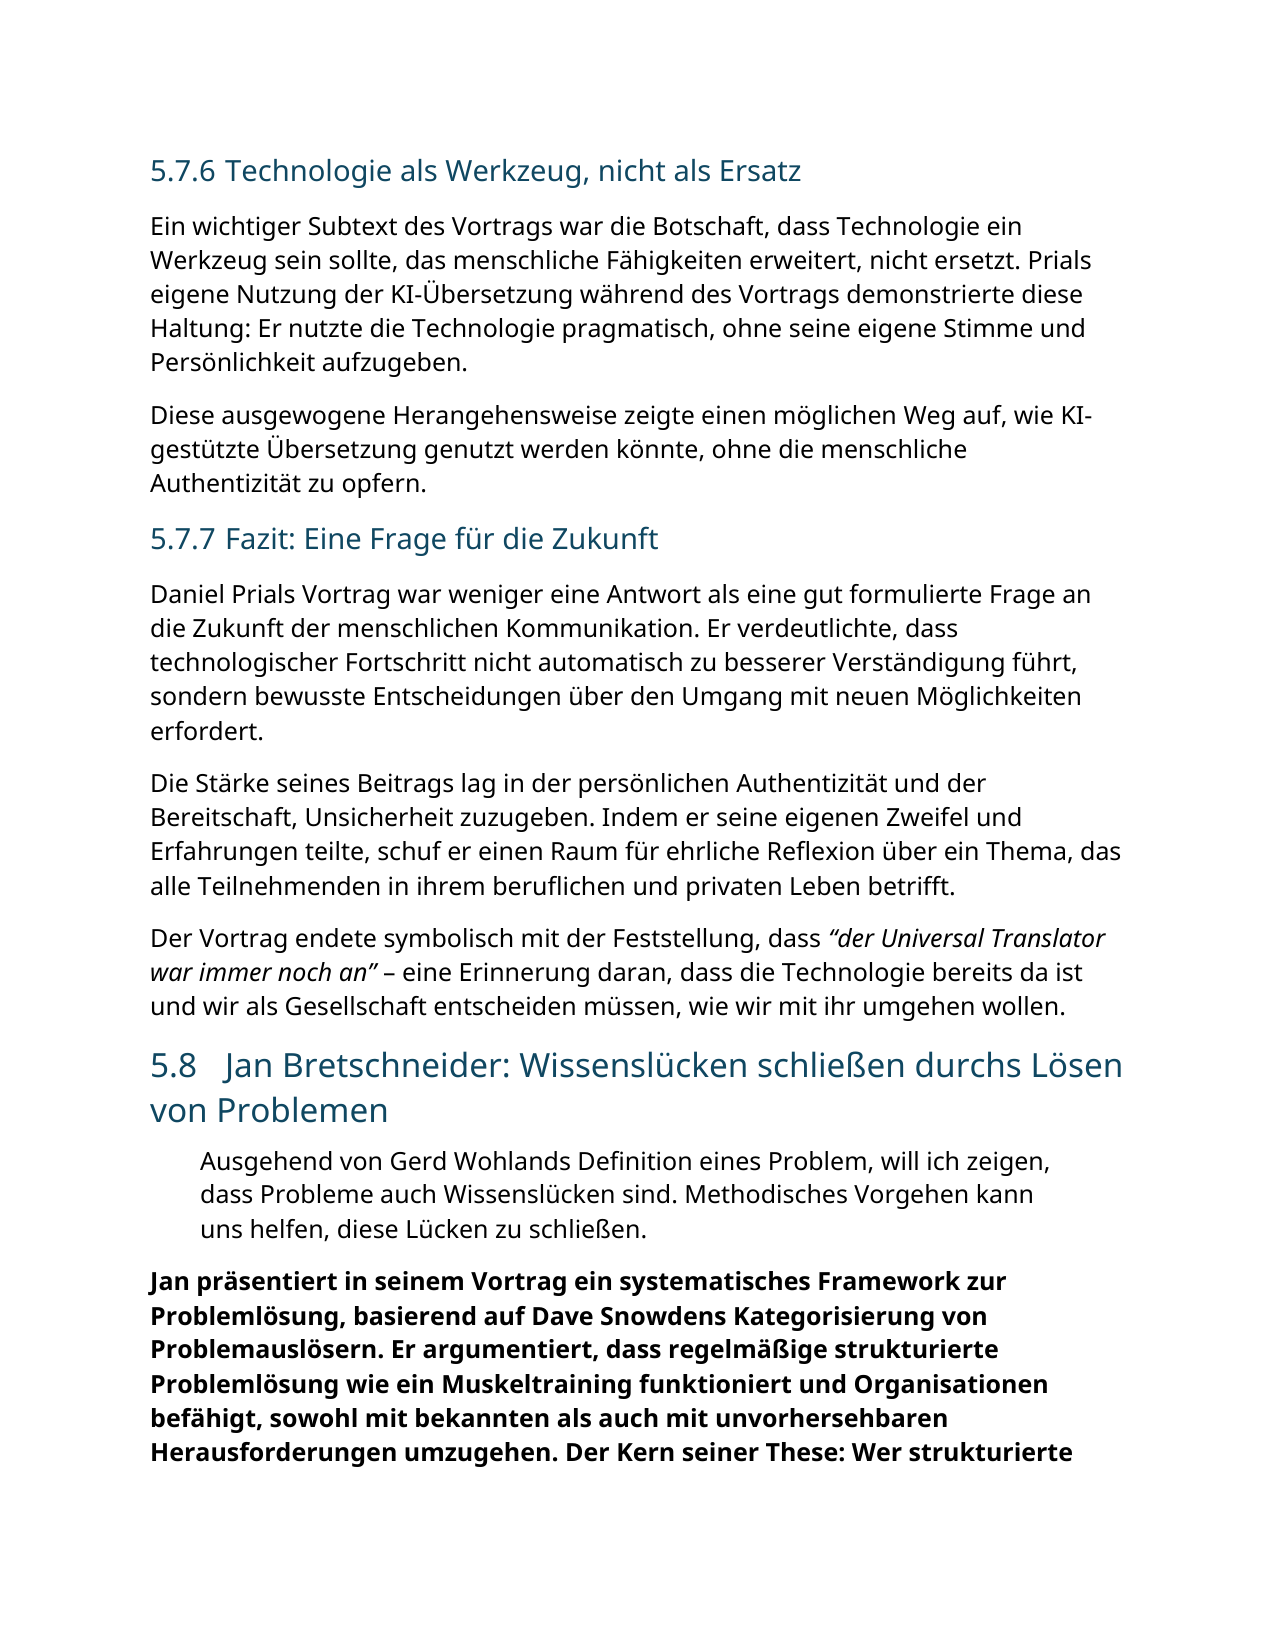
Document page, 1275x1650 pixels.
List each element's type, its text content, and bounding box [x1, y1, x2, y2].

subtitle 5.7.7 Fazit: Eine Frage für die Zukunft [150, 518, 1125, 558]
text Ausgehend von Gerd Wohlands Definition eines Problem, will ich zeigen, dass Probleme auch Wissenslücken sind. Methodisches Vorgehen kann uns helfen, diese Lücken zu schließen. [200, 1143, 1075, 1245]
subtitle 5.8 Jan Bretschneider: Wissenslücken schließen durchs Lösen von Problemen [150, 1042, 1125, 1133]
subtitle 5.7.6 Technologie als Werkzeug, nicht als Ersatz [150, 150, 1125, 190]
text Daniel Prials Vortrag war weniger eine Antwort als eine gut formulierte Frage an die Zukunft der menschlichen Kommunikation. Er verdeutlichte, dass technologischer Fortschritt nicht automatisch zu besserer Verständigung führt, sondern bewusste Entscheidungen über den Umgang mit neuen Möglichkeiten erfordert. [150, 577, 1125, 747]
text Der Vortrag endete symbolisch mit der Feststellung, dass “der Universal Translator war immer noch an” – eine Erinnerung daran, dass die Technologie bereits da ist und wir als Gesellschaft entscheiden müssen, wie wir mit ihr umgehen wollen. [150, 921, 1125, 1023]
text Die Stärke seines Beitrags lag in der persönlichen Authentizität und der Bereitschaft, Unsicherheit zuzugeben. Indem er seine eigenen Zweifel und Erfahrungen teilte, schuf er einen Raum für ehrliche Reflexion über ein Thema, das alle Teilnehmenden in ihrem beruflichen und privaten Leben betrifft. [150, 766, 1125, 902]
text Diese ausgewogene Herangehensweise zeigte einen möglichen Weg auf, wie KI-gestützte Übersetzung genutzt werden könnte, ohne die menschliche Authentizität zu opfern. [150, 397, 1125, 500]
text Ein wichtiger Subtext des Vortrags war die Botschaft, dass Technologie ein Werkzeug sein sollte, das menschliche Fähigkeiten erweitert, nicht ersetzt. Prials eigene Nutzung der KI-Übersetzung während des Vortrags demonstrierte diese Haltung: Er nutzte die Technologie pragmatisch, ohne seine eigene Stimme und Persönlichkeit aufzugeben. [150, 208, 1125, 379]
